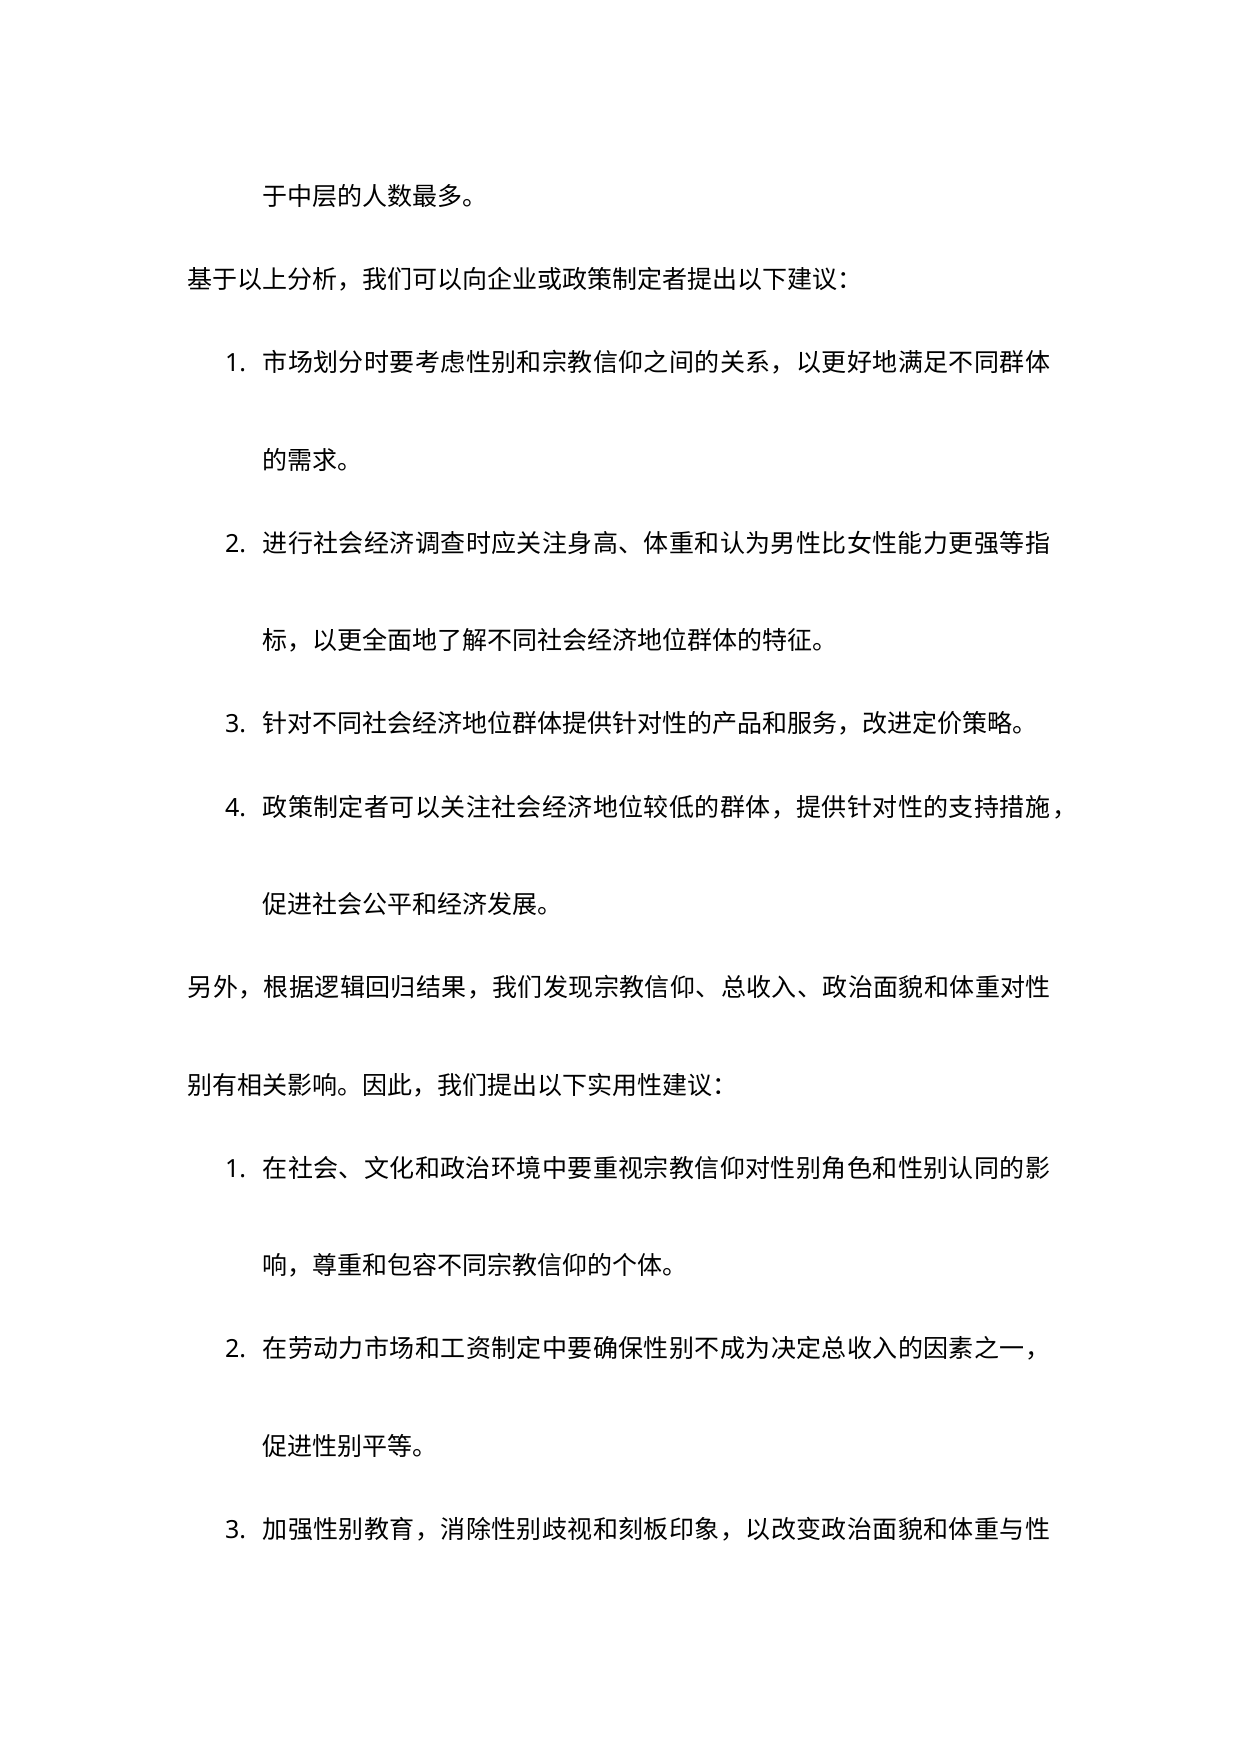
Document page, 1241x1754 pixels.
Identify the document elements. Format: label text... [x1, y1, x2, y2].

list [225, 162, 1053, 227]
list 市场划分时要考虑性别和宗教信仰之间的关系，以更好地满足不同群体的需求。 [225, 328, 1053, 491]
list 在劳动力市场和工资制定中要确保性别不成为决定总收入的因素之一，促进性别平等。 [225, 1314, 1053, 1477]
text 另外，根据逻辑回归结果，我们发现宗教信仰、总收入、政治面貌和体重对性别有相关影响。因此，我们提出以下实用性建议： [187, 953, 1053, 1116]
list 在社会、文化和政治环境中要重视宗教信仰对性别角色和性别认同的影响，尊重和包容不同宗教信仰的个体。 [225, 1134, 1053, 1296]
list 进行社会经济调查时应关注身高、体重和认为男性比女性能力更强等指标，以更全面地了解不同社会经济地位群体的特征。 [225, 509, 1053, 671]
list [225, 1495, 1053, 1560]
list 针对不同社会经济地位群体提供针对性的产品和服务，改进定价策略。 [225, 689, 1053, 754]
text 基于以上分析，我们可以向企业或政策制定者提出以下建议： [187, 245, 1053, 310]
list 政策制定者可以关注社会经济地位较低的群体，提供针对性的支持措施，促进社会公平和经济发展。 [225, 773, 1053, 935]
